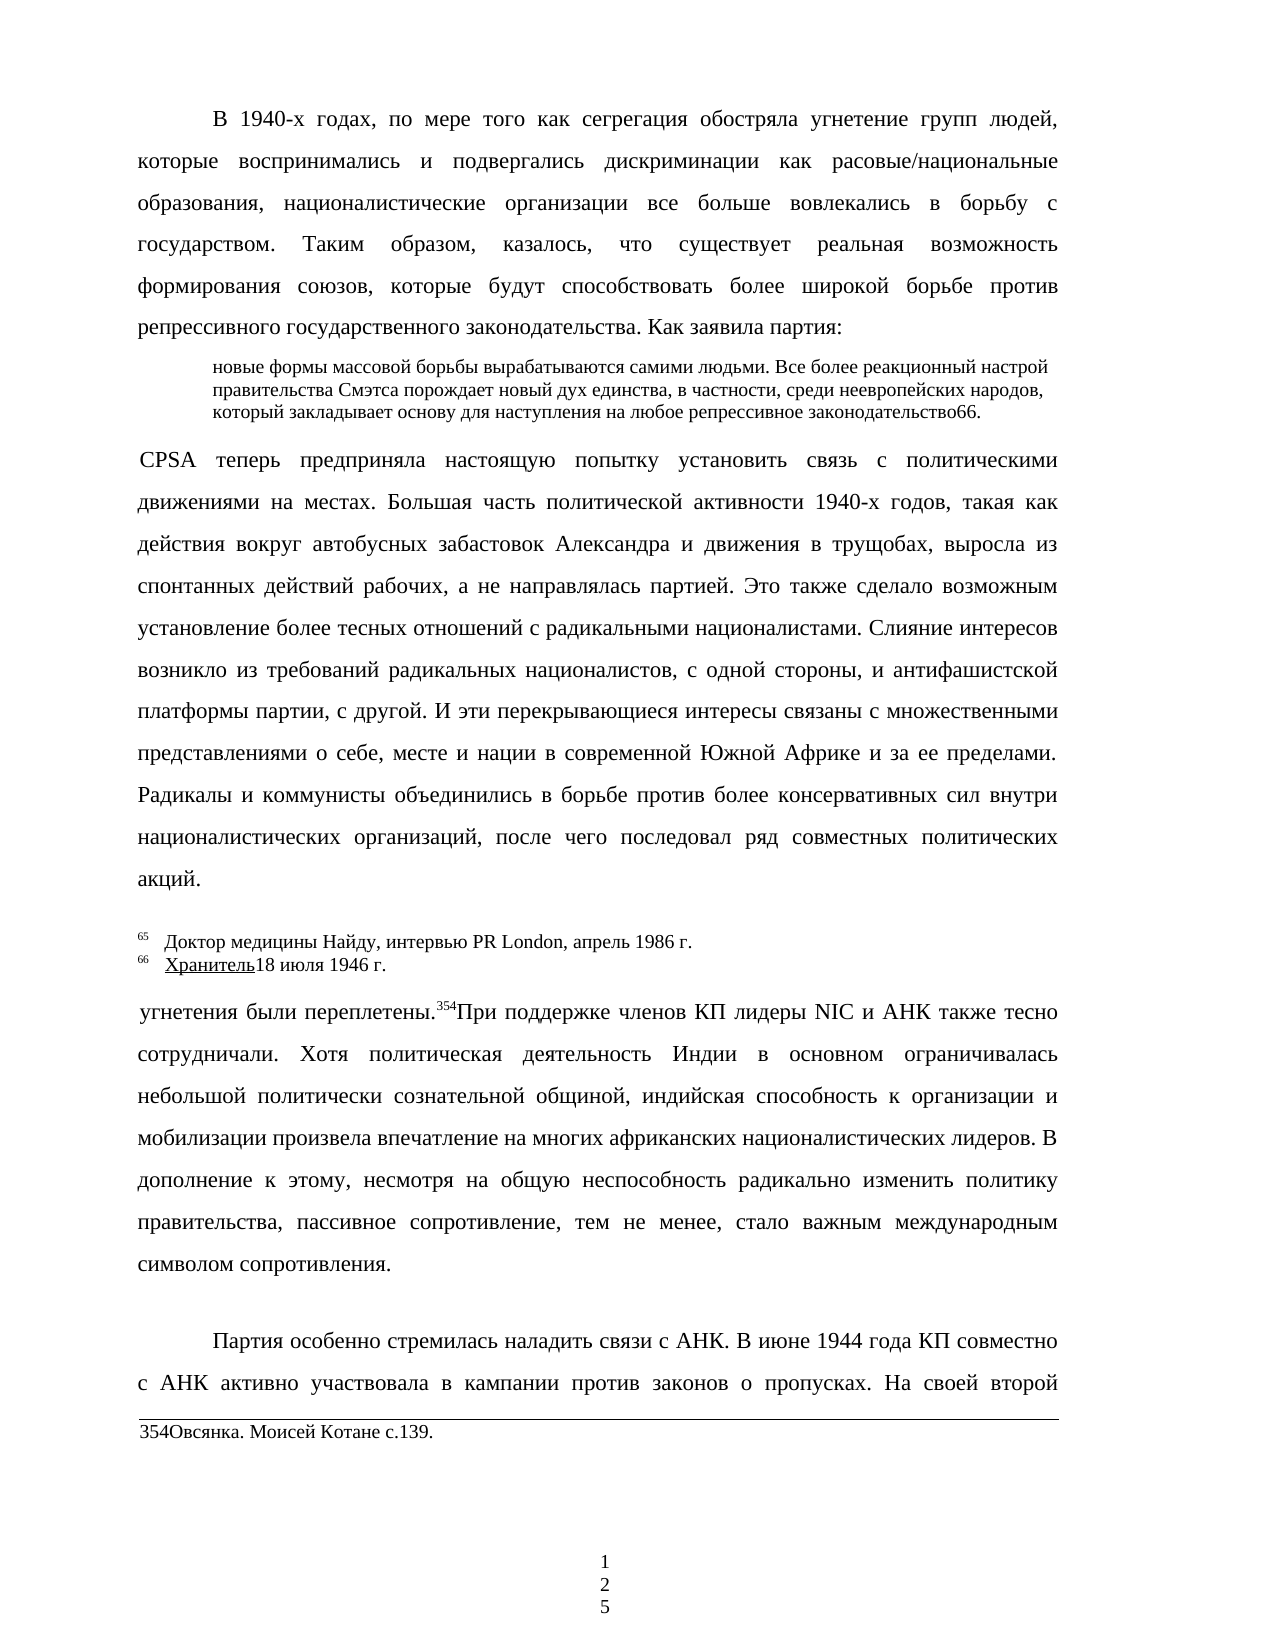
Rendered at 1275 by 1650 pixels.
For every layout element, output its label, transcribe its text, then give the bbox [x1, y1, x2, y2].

list Хранитель18 июля 1946 г. [137, 953, 1059, 975]
list Доктор медицины Найду, интервью PR London, апрель 1986 г. [137, 930, 1059, 953]
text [137, 1327, 1059, 1395]
text новые формы массовой борьбы вырабатываются самими людьми. Все более реакционный настрой правительства Смэтса порождает новый дух единства, в частности, среди неевропейских народов, который закладывает основу для наступления на любое репрессивное законодательство66. [212, 355, 1059, 423]
text CPSA теперь предприняла настоящую попытку установить связь с политическими движениями на местах. Большая часть политической активности 1940-х годов, такая как действия вокруг автобусных забастовок Александра и движения в трущобах, выросла из спонтанных действий рабочих, а не направлялась партией. Это также сделало возможным установление более тесных отношений с радикальными националистами. Слияние интересов возникло из требований радикальных националистов, с одной стороны, и антифашистской платформы партии, с другой. И эти перекрывающиеся интересы связаны с множественными представлениями о себе, месте и нации в современной Южной Африке и за ее пределами. Радикалы и коммунисты объединились в борьбе против более консервативных сил внутри националистических организаций, после чего последовал ряд совместных политических акций. [137, 446, 1059, 891]
text угнетения были переплетены.При поддержке членов КП лидеры NIC и АНК также тесно сотрудничали. Хотя политическая деятельность Индии в основном ограничивалась небольшой политически сознательной общиной, индийская способность к организации и мобилизации произвела впечатление на многих африканских националистических лидеров. В дополнение к этому, несмотря на общую неспособность радикально изменить политику правительства, пассивное сопротивление, тем не менее, стало важным международным символом сопротивления. [137, 998, 1059, 1276]
text В 1940-х годах, по мере того как сегрегация обостряла угнетение групп людей, которые воспринимались и подвергались дискриминации как расовые/национальные образования, националистические организации все больше вовлекались в борьбу с государством. Таким образом, казалось, что существует реальная возможность формирования союзов, которые будут способствовать более широкой борьбе против репрессивного государственного законодательства. Как заявила партия: [137, 106, 1059, 340]
